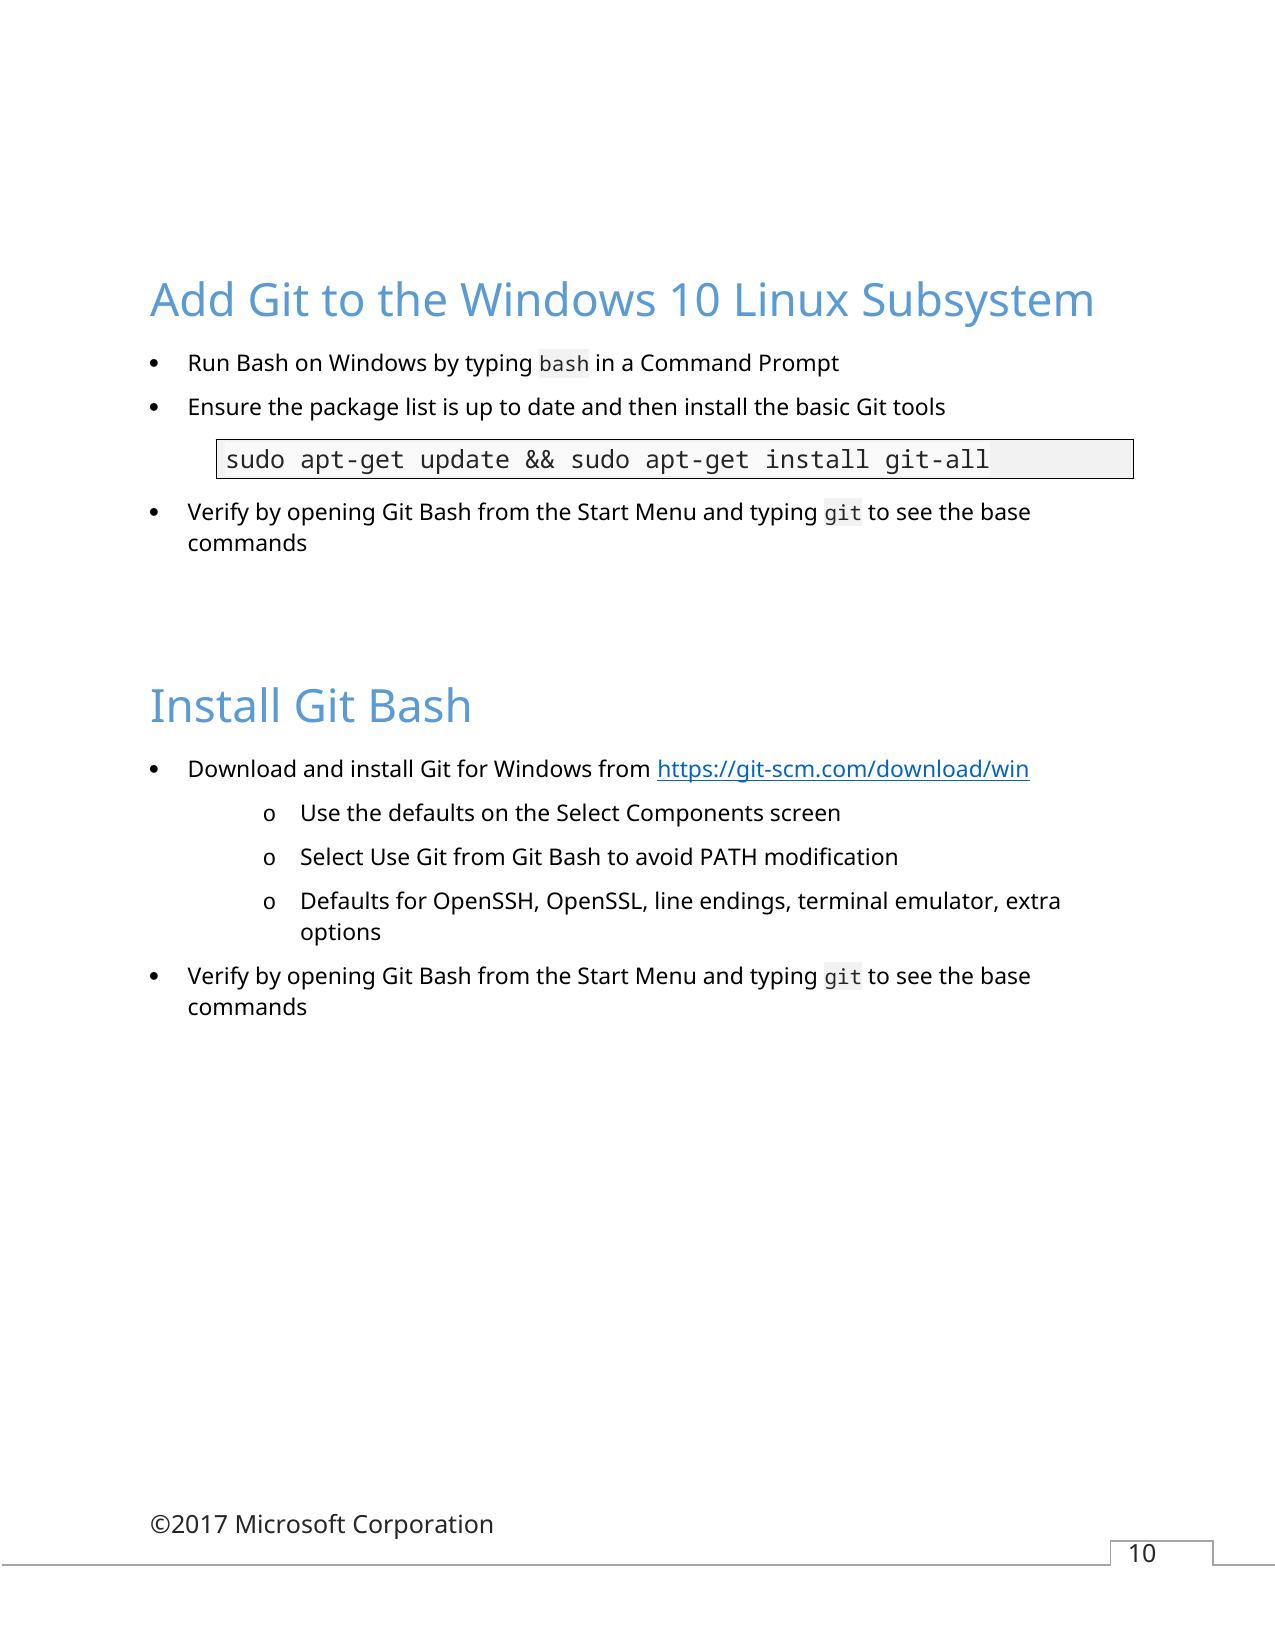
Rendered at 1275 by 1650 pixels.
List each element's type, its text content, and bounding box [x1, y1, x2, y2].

list Use the defaults on the Select Components screen [262, 797, 1125, 828]
list Download and install Git for Windows from https://git-scm.com/download/win [150, 753, 1125, 784]
subtitle Install Git Bash [150, 673, 1125, 736]
list Select Use Git from Git Bash to avoid PATH modification [262, 841, 1125, 872]
subtitle Add Git to the Windows 10 Linux Subsystem [150, 267, 1125, 330]
list Verify by opening Git Bash from the Start Menu and typing git to see the base commands [150, 960, 1125, 1022]
text sudo apt-get update && sudo apt-get install git-all [217, 440, 1133, 478]
list Ensure the package list is up to date and then install the basic Git tools [150, 391, 1125, 422]
list Defaults for OpenSSH, OpenSSL, line endings, terminal emulator, extra options [262, 885, 1125, 947]
list Run Bash on Windows by typing bash in a Command Prompt [150, 347, 1125, 378]
list Verify by opening Git Bash from the Start Menu and typing git to see the base commands [150, 496, 1125, 558]
